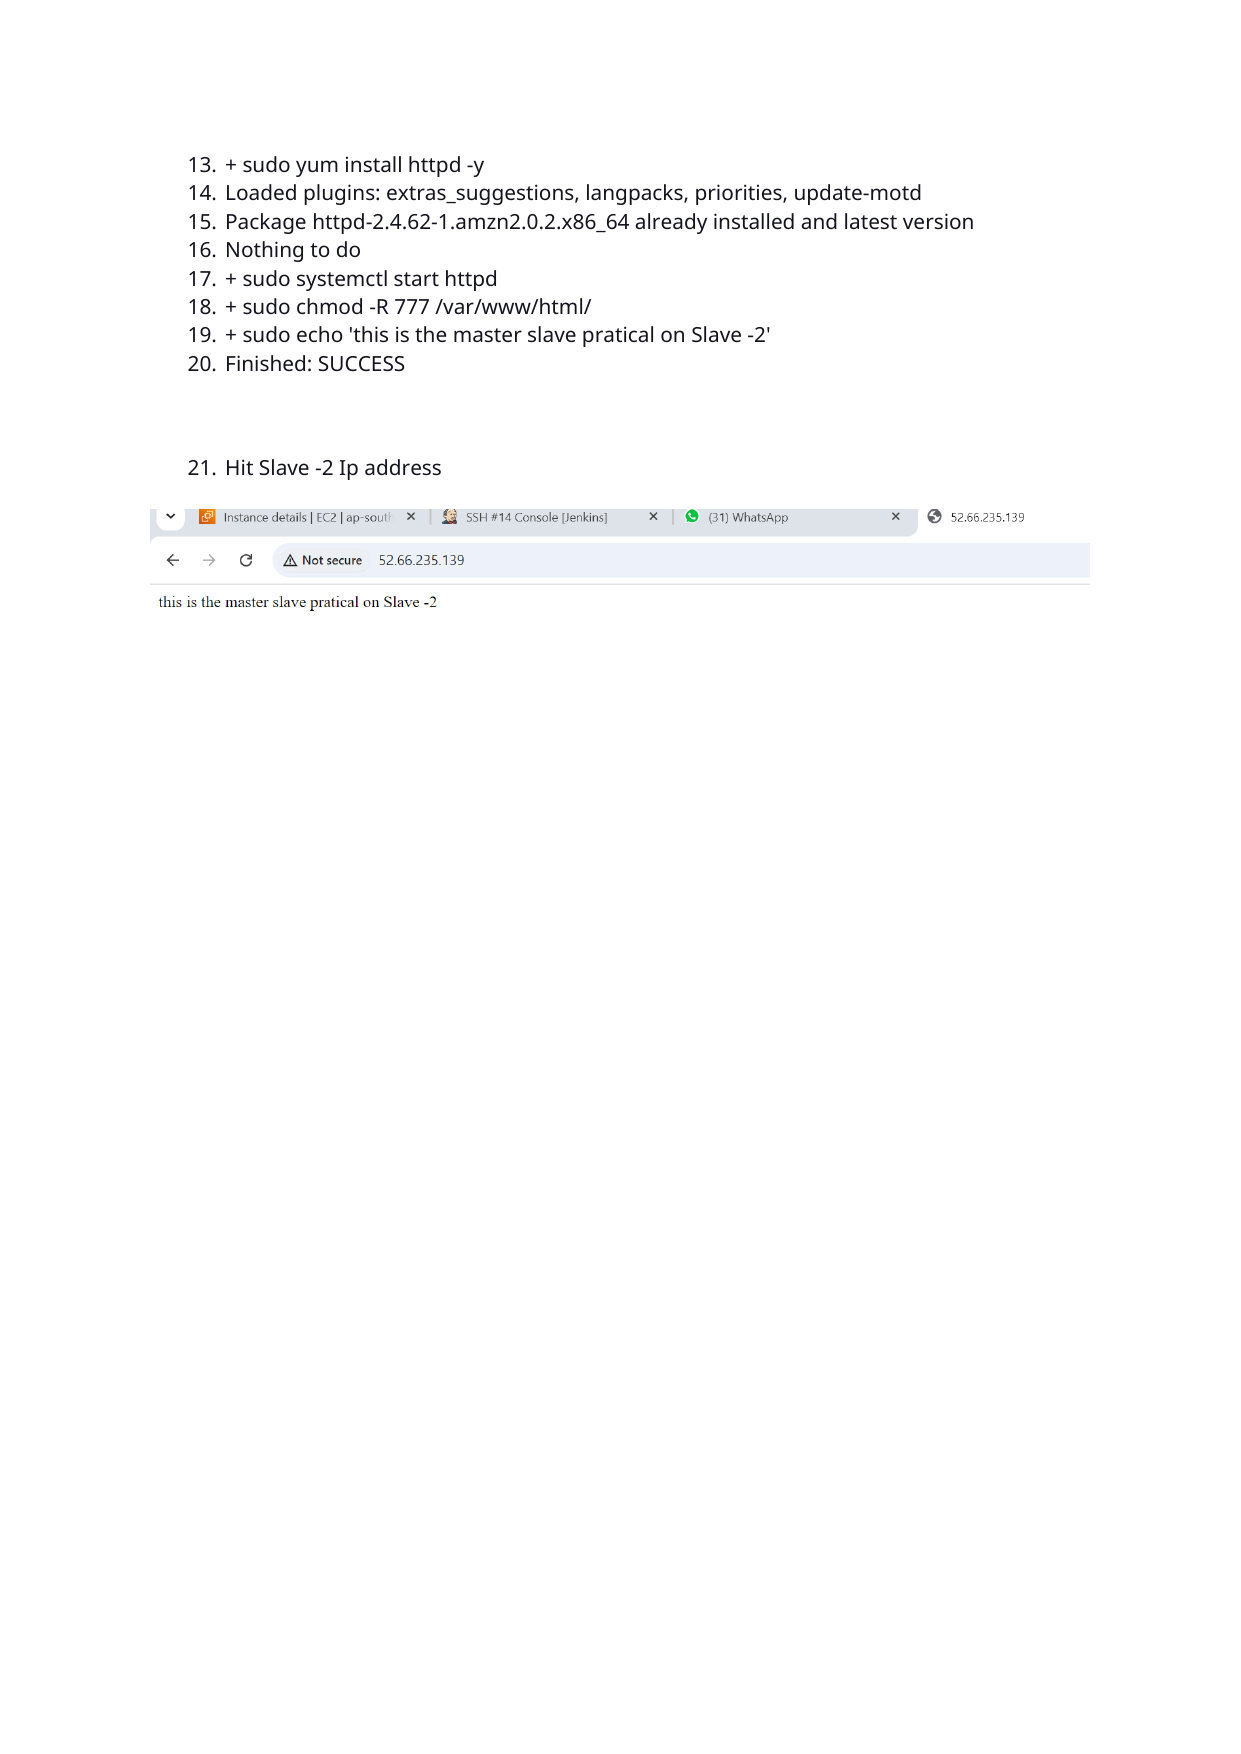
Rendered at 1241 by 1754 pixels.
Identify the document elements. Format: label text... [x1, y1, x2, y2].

list Nothing to do [187, 235, 1090, 264]
list Loaded plugins: extras_suggestions, langpacks, priorities, update-motd [187, 178, 1090, 207]
list + sudo chmod -R 777 /var/www/html/ [187, 292, 1090, 321]
list + sudo yum install httpd -y [187, 150, 1090, 178]
list Finished: SUCCESS [187, 349, 1090, 377]
list + sudo echo 'this is the master slave pratical on Slave -2' [187, 321, 1090, 349]
picture [150, 509, 1091, 877]
list Hit Slave -2 Ip address [187, 453, 1090, 481]
list + sudo systemctl start httpd [187, 264, 1090, 292]
list Package httpd-2.4.62-1.amzn2.0.2.x86_64 already installed and latest version [187, 207, 1090, 235]
